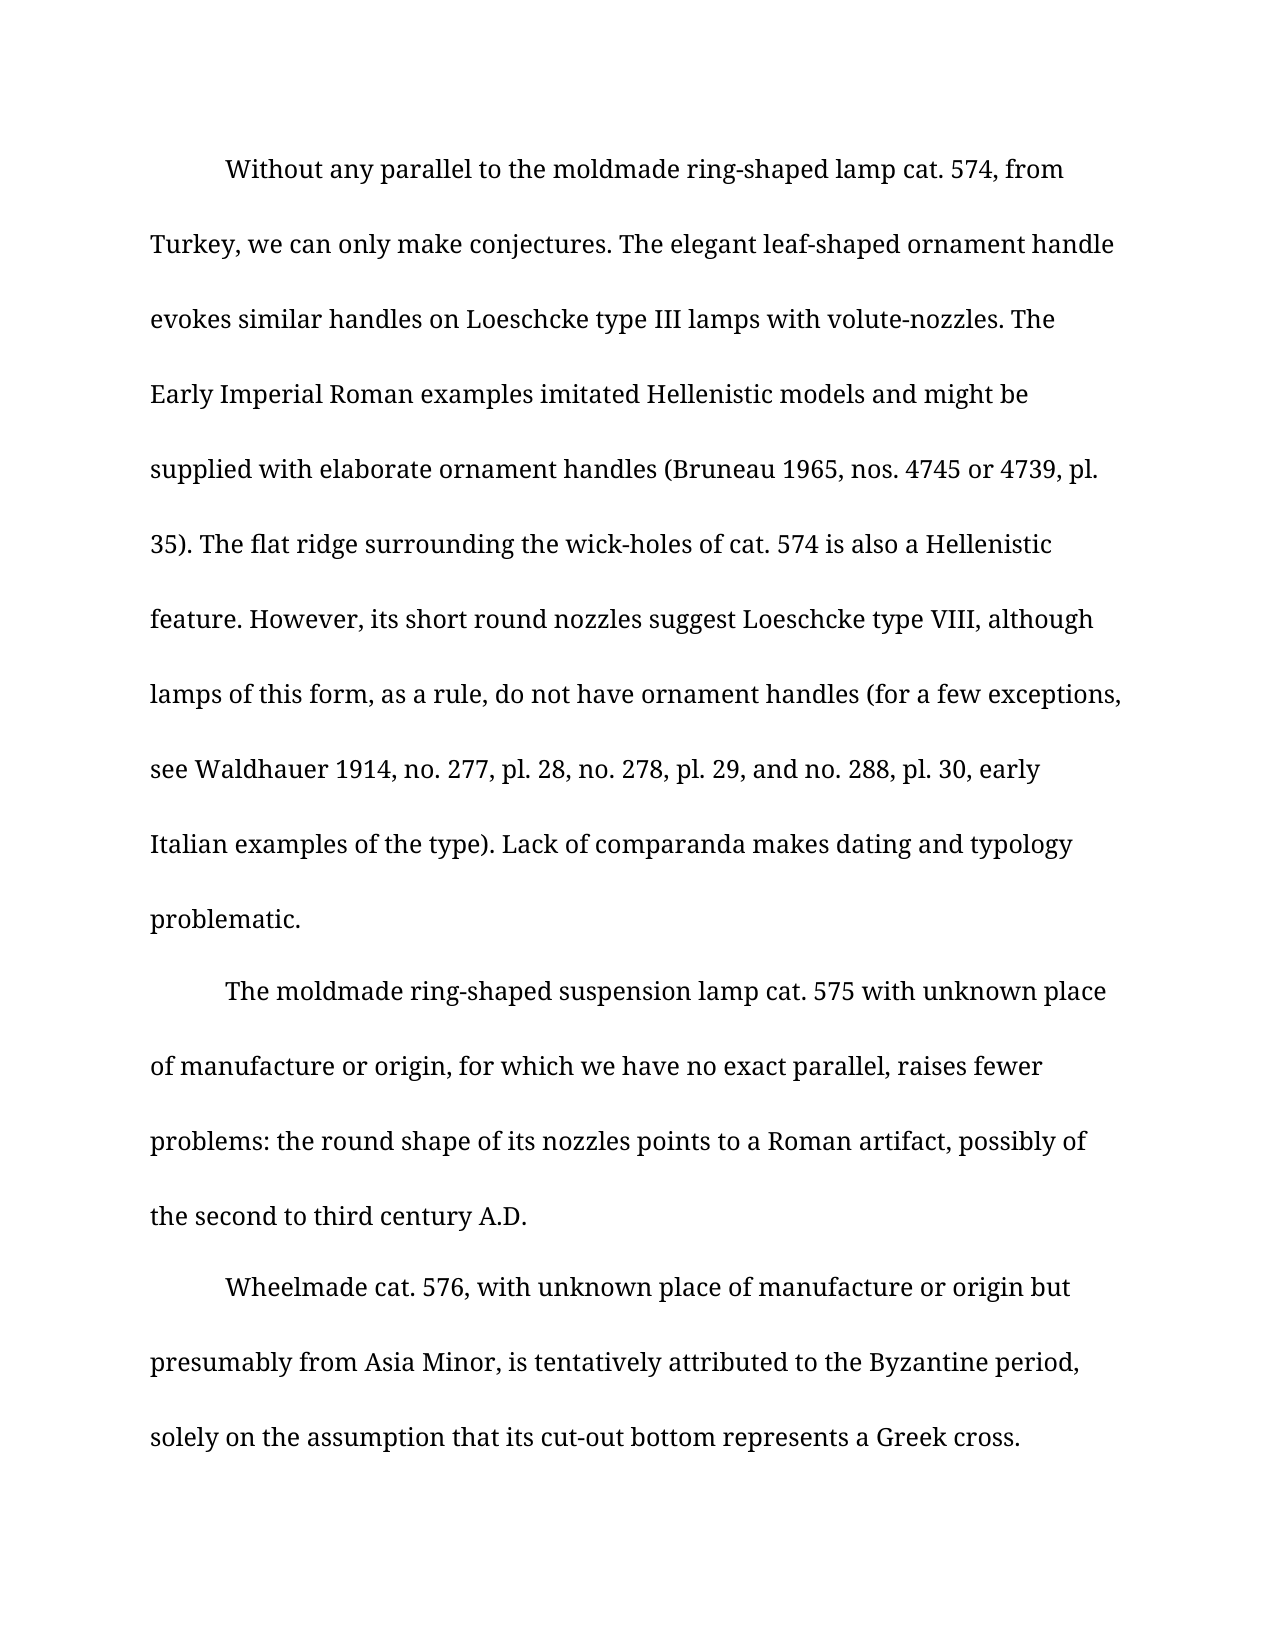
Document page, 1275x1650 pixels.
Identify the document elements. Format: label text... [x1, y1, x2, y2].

list The moldmade ring-shaped suspension lamp cat. 575 with unknown place of manufacture or origin, for which we have no exact parallel, raises fewer problems: the round shape of its nozzles points to a Roman artifact, possibly of the second to third century a.d. [150, 972, 1125, 1234]
list Without any parallel to the moldmade ring-shaped lamp cat. 574, from Turkey, we can only make conjectures. The elegant leaf-shaped ornament handle evokes similar handles on Loeschcke type iii lamps with volute-nozzles. The Early Imperial Roman examples imitated Hellenistic models and might be supplied with elaborate ornament handles (Bruneau 1965, nos. 4745 or 4739, pl. 35). The flat ridge surrounding the wick-holes of cat. 574 is also a Hellenistic feature. However, its short round nozzles suggest Loeschcke type viii, although lamps of this form, as a rule, do not have ornament handles (for a few exceptions, see Waldhauer 1914, no. 277, pl. 28, no. 278, pl. 29, and no. 288, pl. 30, early Italian examples of the type). Lack of comparanda makes dating and typology problematic. [150, 150, 1125, 937]
list Wheelmade cat. 576, with unknown place of manufacture or origin but presumably from Asia Minor, is tentatively attributed to the Byzantine period, solely on the assumption that its cut-out bottom represents a Greek cross. [150, 1268, 1125, 1456]
